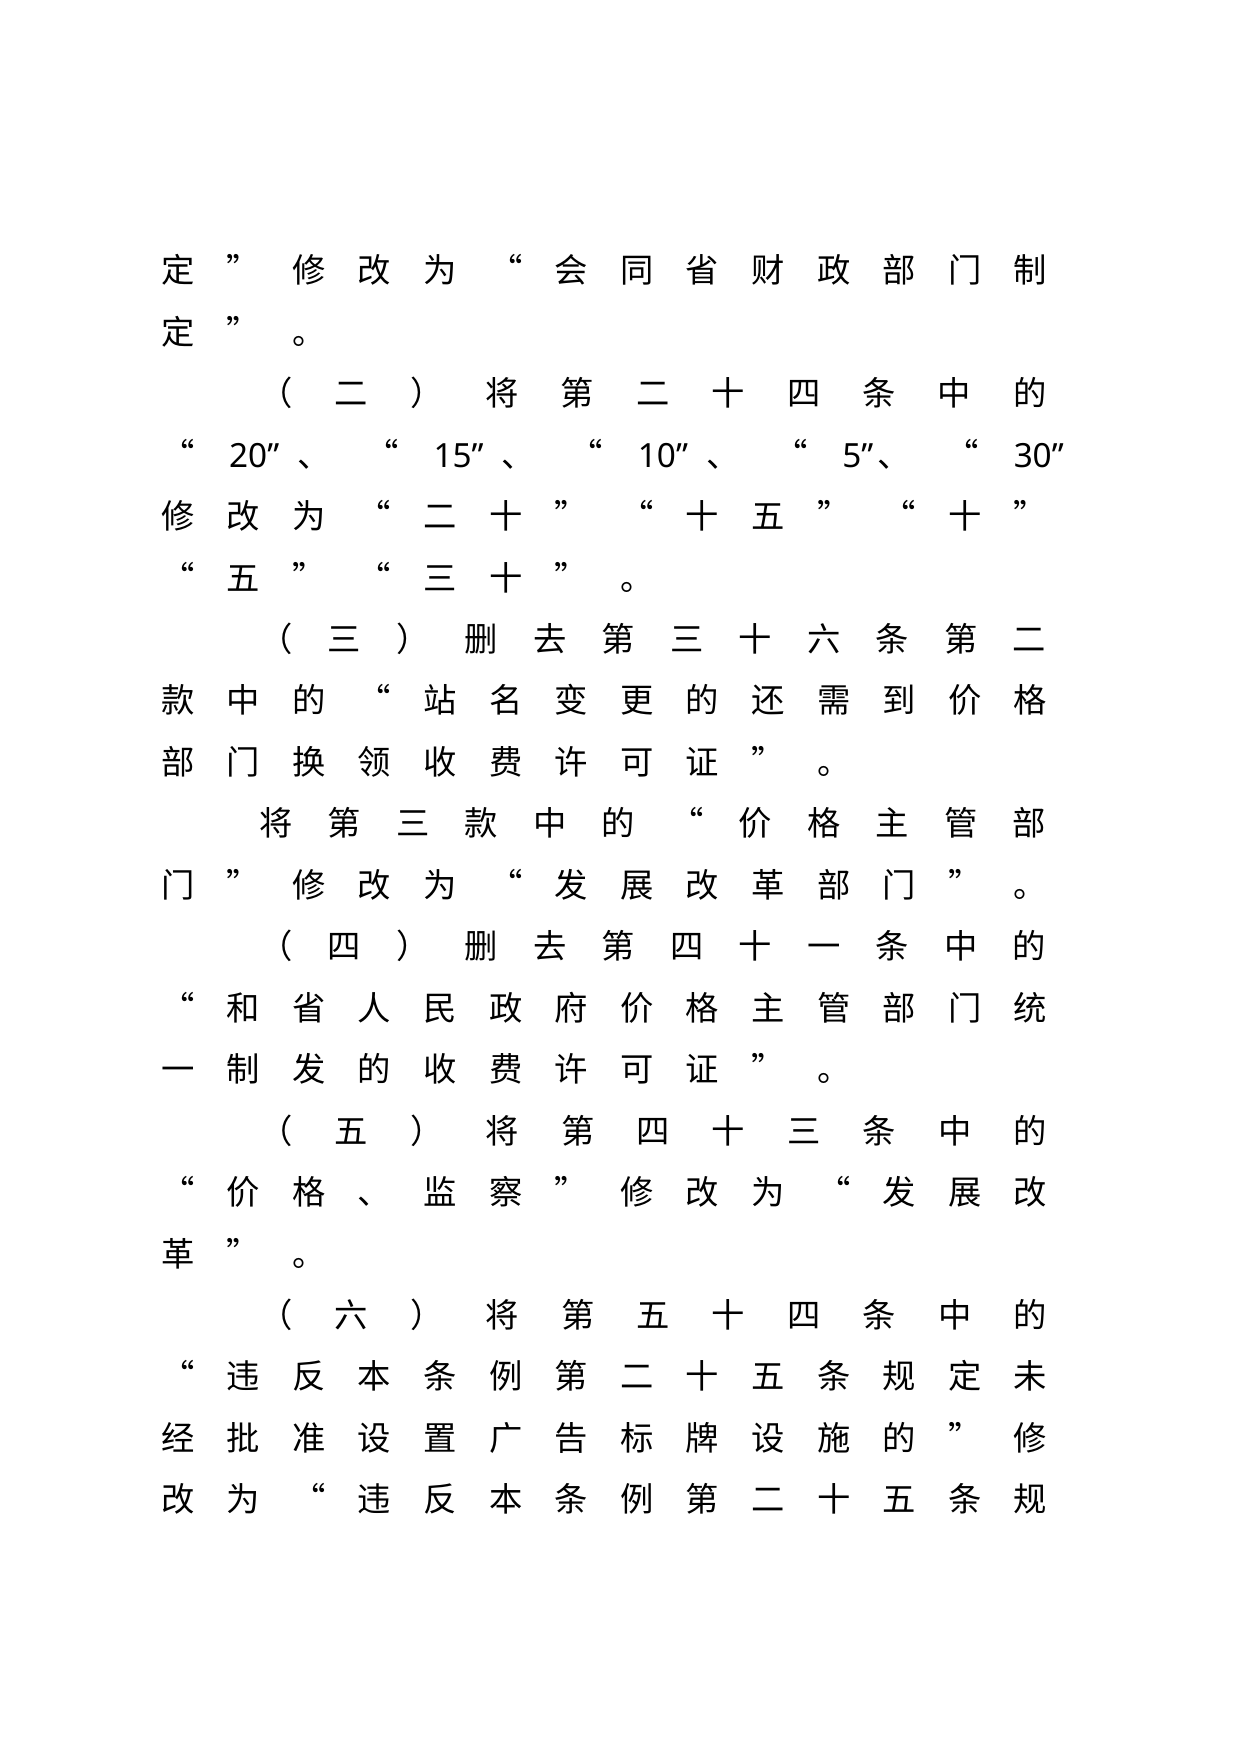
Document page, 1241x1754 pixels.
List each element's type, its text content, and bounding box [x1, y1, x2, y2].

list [161, 1282, 1079, 1528]
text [161, 237, 1079, 360]
text （二）将第二十四条中的“20”、“15”、“10”、“5”、“30”修改为“二十”“十五”“十”“五”“三十”。 [161, 360, 1079, 606]
text （三）删去第三十六条第二款中的“站名变更的还需到价格部门换领收费许可证”。 [161, 606, 1079, 791]
text （五）将第四十三条中的“价格、监察”修改为“发展改革”。 [161, 1098, 1079, 1282]
text 将第三款中的“价格主管部门”修改为“发展改革部门”。 [161, 791, 1079, 913]
text （四）删去第四十一条中的“和省人民政府价格主管部门统一制发的收费许可证”。 [161, 913, 1079, 1098]
